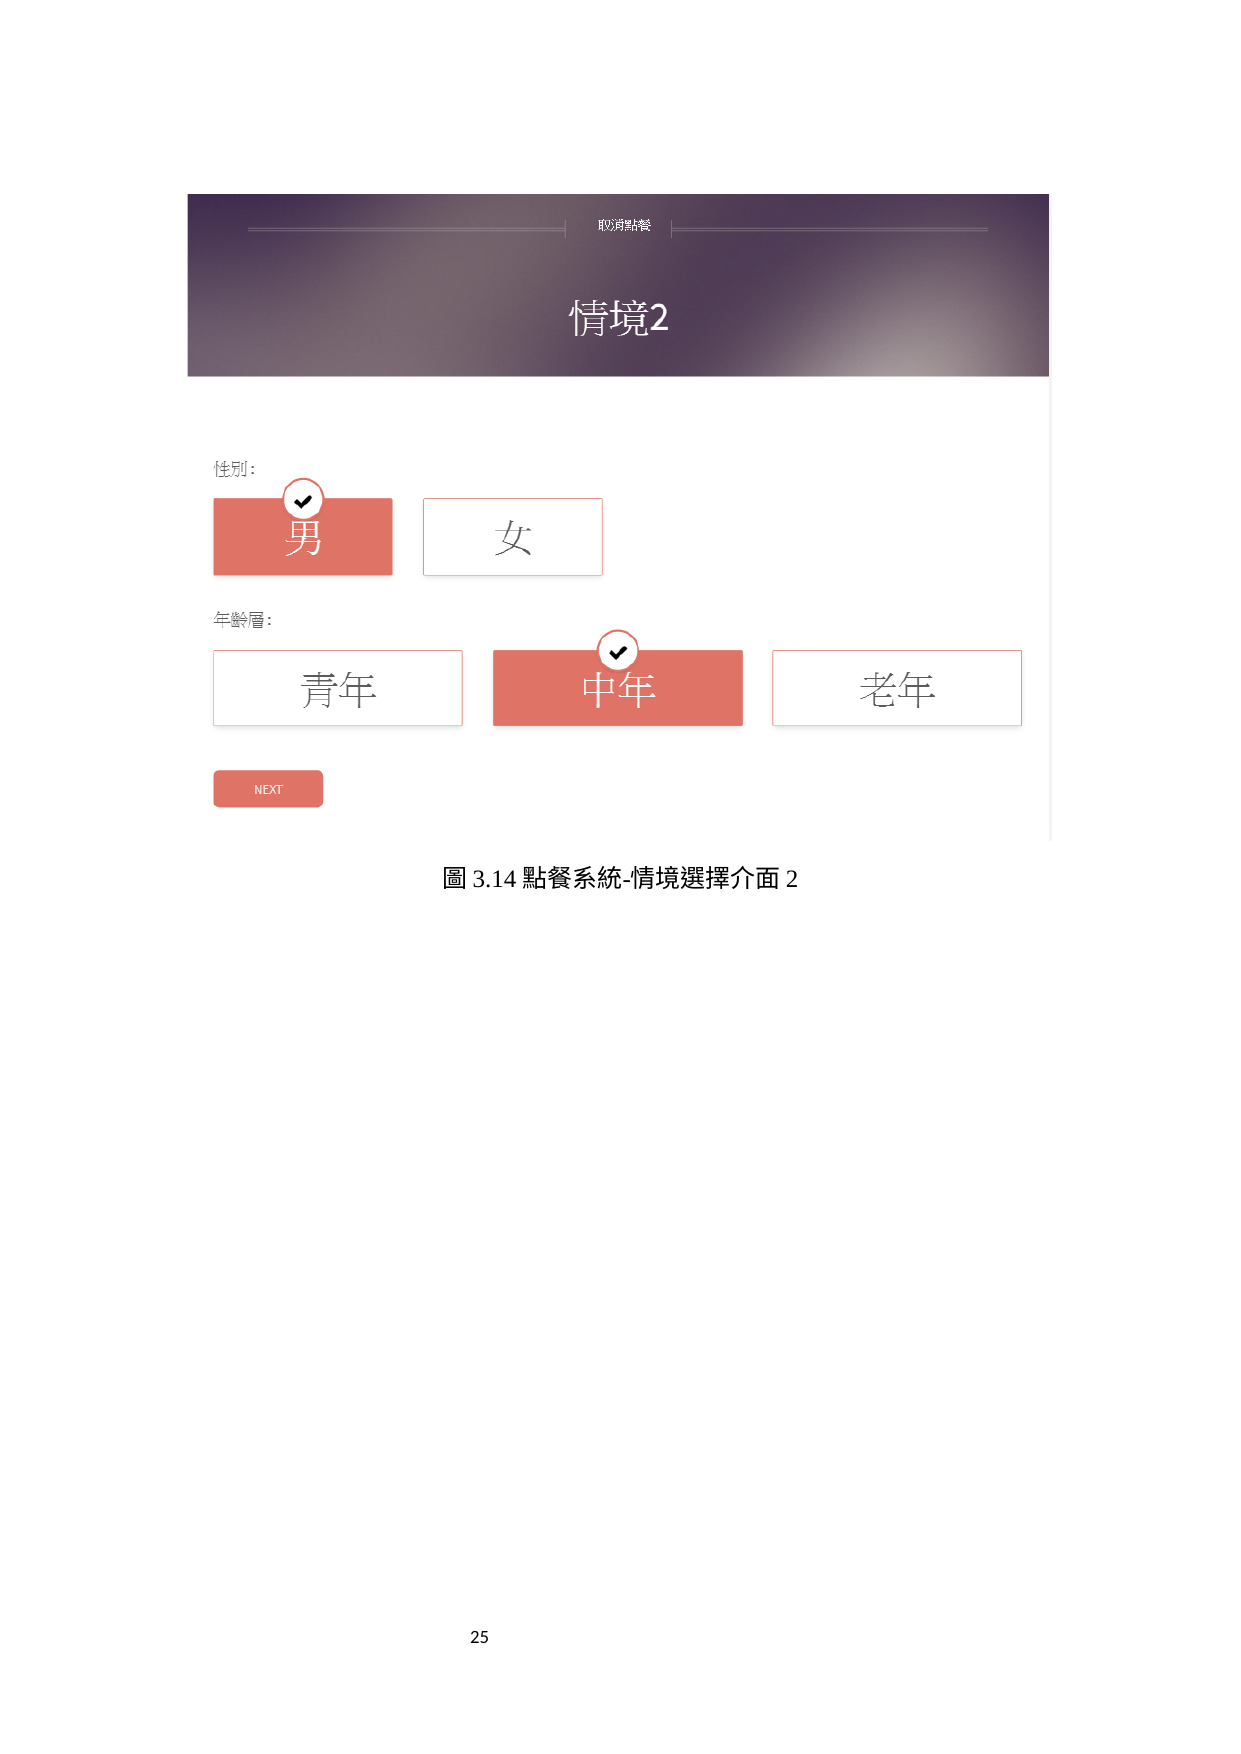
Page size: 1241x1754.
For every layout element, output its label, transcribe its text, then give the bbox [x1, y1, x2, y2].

picture [187, 194, 1052, 841]
text 圖3.14 點餐系統-情境選擇介面2 [187, 844, 1053, 909]
